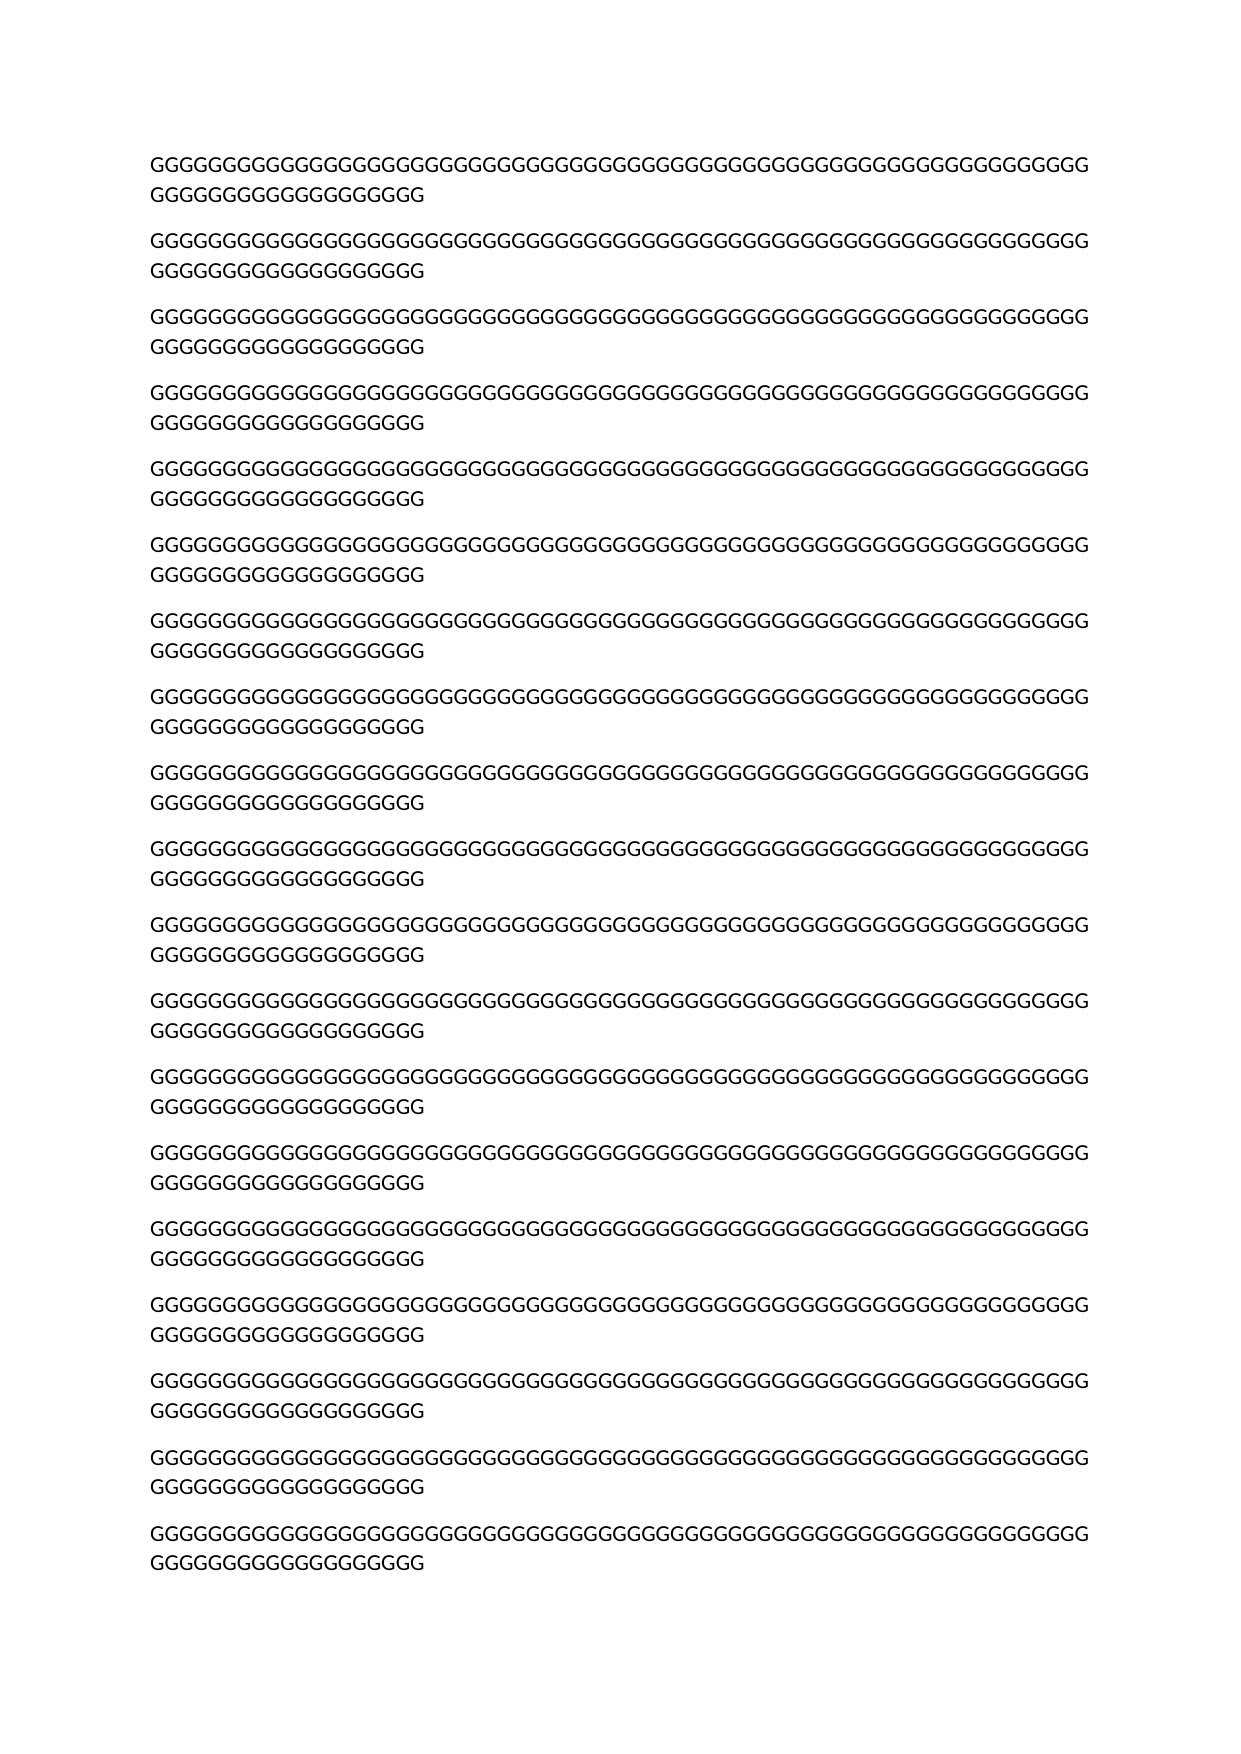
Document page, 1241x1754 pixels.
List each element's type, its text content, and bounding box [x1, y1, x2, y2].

text GGGGGGGGGGGGGGGGGGGGGGGGGGGGGGGGGGGGGGGGGGGGGGGGGGGGGGGGGGGGGGGGGGGGGGGGGGGGGGGGGGGG [150, 530, 1090, 588]
text GGGGGGGGGGGGGGGGGGGGGGGGGGGGGGGGGGGGGGGGGGGGGGGGGGGGGGGGGGGGGGGGGGGGGGGGGGGGGGGGGGGG [150, 682, 1090, 740]
text GGGGGGGGGGGGGGGGGGGGGGGGGGGGGGGGGGGGGGGGGGGGGGGGGGGGGGGGGGGGGGGGGGGGGGGGGGGGGGGGGGGG [150, 1291, 1090, 1348]
text GGGGGGGGGGGGGGGGGGGGGGGGGGGGGGGGGGGGGGGGGGGGGGGGGGGGGGGGGGGGGGGGGGGGGGGGGGGGGGGGGGGG [150, 910, 1090, 968]
text GGGGGGGGGGGGGGGGGGGGGGGGGGGGGGGGGGGGGGGGGGGGGGGGGGGGGGGGGGGGGGGGGGGGGGGGGGGGGGGGGGGG [150, 758, 1090, 816]
text GGGGGGGGGGGGGGGGGGGGGGGGGGGGGGGGGGGGGGGGGGGGGGGGGGGGGGGGGGGGGGGGGGGGGGGGGGGGGGGGGGGG [150, 606, 1090, 664]
text GGGGGGGGGGGGGGGGGGGGGGGGGGGGGGGGGGGGGGGGGGGGGGGGGGGGGGGGGGGGGGGGGGGGGGGGGGGGGGGGGGGG [150, 1062, 1090, 1120]
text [150, 150, 1090, 208]
text GGGGGGGGGGGGGGGGGGGGGGGGGGGGGGGGGGGGGGGGGGGGGGGGGGGGGGGGGGGGGGGGGGGGGGGGGGGGGGGGGGGG [150, 834, 1090, 892]
text GGGGGGGGGGGGGGGGGGGGGGGGGGGGGGGGGGGGGGGGGGGGGGGGGGGGGGGGGGGGGGGGGGGGGGGGGGGGGGGGGGGG [150, 1214, 1090, 1272]
text GGGGGGGGGGGGGGGGGGGGGGGGGGGGGGGGGGGGGGGGGGGGGGGGGGGGGGGGGGGGGGGGGGGGGGGGGGGGGGGGGGGG [150, 454, 1090, 512]
text GGGGGGGGGGGGGGGGGGGGGGGGGGGGGGGGGGGGGGGGGGGGGGGGGGGGGGGGGGGGGGGGGGGGGGGGGGGGGGGGGGGG [150, 302, 1090, 360]
text GGGGGGGGGGGGGGGGGGGGGGGGGGGGGGGGGGGGGGGGGGGGGGGGGGGGGGGGGGGGGGGGGGGGGGGGGGGGGGGGGGGG [150, 1367, 1090, 1424]
text GGGGGGGGGGGGGGGGGGGGGGGGGGGGGGGGGGGGGGGGGGGGGGGGGGGGGGGGGGGGGGGGGGGGGGGGGGGGGGGGGGGG [150, 1138, 1090, 1196]
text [150, 226, 1090, 284]
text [150, 1519, 1090, 1576]
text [150, 1443, 1090, 1500]
text GGGGGGGGGGGGGGGGGGGGGGGGGGGGGGGGGGGGGGGGGGGGGGGGGGGGGGGGGGGGGGGGGGGGGGGGGGGGGGGGGGGG [150, 986, 1090, 1044]
text GGGGGGGGGGGGGGGGGGGGGGGGGGGGGGGGGGGGGGGGGGGGGGGGGGGGGGGGGGGGGGGGGGGGGGGGGGGGGGGGGGGG [150, 378, 1090, 436]
